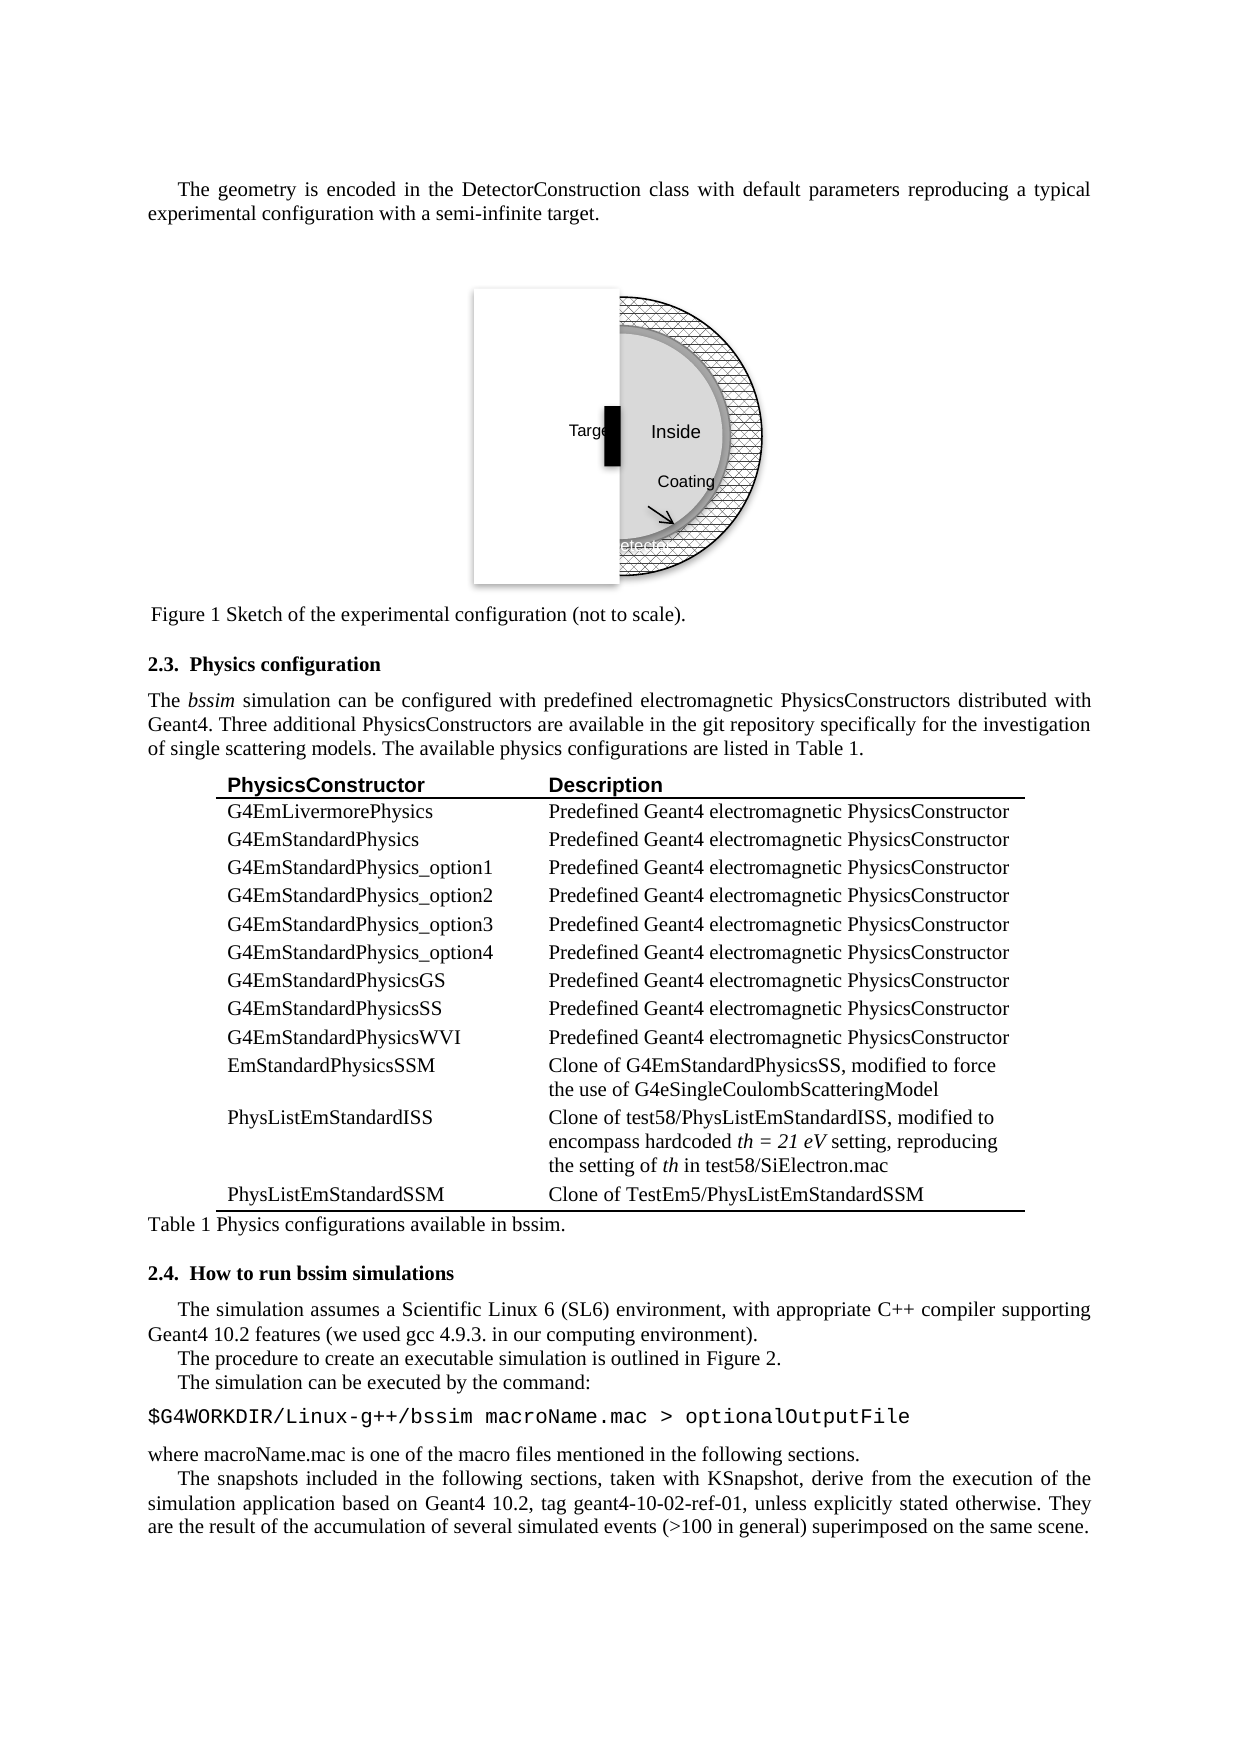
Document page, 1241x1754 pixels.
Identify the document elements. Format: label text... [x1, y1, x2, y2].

text The procedure to create an executable simulation is outlined in Figure 2. [148, 1346, 1092, 1369]
text Table 1 Physics configurations available in bssim. [148, 1212, 1092, 1236]
text The geometry is encoded in the DetectorConstruction class with default parameters reproducing a typical experimental configuration with a semi-infinite target. [148, 177, 1092, 225]
table_cell Predefined Geant4 electromagnetic PhysicsConstructor [537, 799, 1024, 827]
table_cell Predefined Geant4 electromagnetic PhysicsConstructor [537, 968, 1024, 996]
table_cell G4EmStandardPhysics [216, 827, 537, 855]
table_cell G4EmStandardPhysics_option2 [216, 884, 537, 912]
table_cell G4EmLivermorePhysics [216, 799, 537, 827]
text $G4WORKDIR/Linux-g++/bssim macroName.mac > optionalOutputFile [148, 1406, 1092, 1430]
subtitle How to run bssim simulations [148, 1261, 1092, 1285]
subtitle Physics configuration [148, 651, 1092, 676]
table_cell G4EmStandardPhysicsWVI [216, 1025, 537, 1053]
table_cell Predefined Geant4 electromagnetic PhysicsConstructor [537, 996, 1024, 1024]
table_cell Clone of G4EmStandardPhysicsSS, modified to force the use of G4eSingleCoulombScatteringModel [537, 1053, 1024, 1105]
table_cell G4EmStandardPhysics_option1 [216, 855, 537, 883]
table_cell Predefined Geant4 electromagnetic PhysicsConstructor [537, 827, 1024, 855]
text The snapshots included in the following sections, taken with KSnapshot, derive from the execution of the simulation application based on Geant4 10.2, tag geant4-10-02-ref-01, unless explicitly stated otherwise. They are the result of the accumulation of several simulated events (>100 in general) superimposed on the same scene. [148, 1466, 1092, 1538]
table_cell EmStandardPhysicsSSM [216, 1053, 537, 1105]
table_cell PhysListEmStandardISS [216, 1105, 537, 1181]
text where macroName.mac is one of the macro files mentioned in the following sections. [148, 1442, 1092, 1466]
table_cell Predefined Geant4 electromagnetic PhysicsConstructor [537, 855, 1024, 883]
table_cell Clone of test58/PhysListEmStandardISS, modified to encompass hardcoded th = 21 eV setting, reproducing the setting of th in test58/SiElectron.mac [537, 1105, 1024, 1181]
text The simulation can be executed by the command: [148, 1369, 1092, 1394]
table_header PhysicsConstructor [216, 773, 537, 797]
table_cell G4EmStandardPhysics_option4 [216, 940, 537, 968]
table_cell G4EmStandardPhysicsGS [216, 968, 537, 996]
table_header Description [537, 773, 1024, 797]
table_cell Predefined Geant4 electromagnetic PhysicsConstructor [537, 884, 1024, 912]
table_cell Predefined Geant4 electromagnetic PhysicsConstructor [537, 912, 1024, 940]
table_cell Clone of TestEm5/PhysListEmStandardSSM [537, 1181, 1024, 1210]
table_cell Predefined Geant4 electromagnetic PhysicsConstructor [537, 1025, 1024, 1053]
table_cell PhysListEmStandardSSM [216, 1181, 537, 1210]
text Figure 1 Sketch of the experimental configuration (not to scale). [151, 602, 1092, 626]
text The simulation assumes a Scientific Linux 6 (SL6) environment, with appropriate C++ compiler supporting Geant4 10.2 features (we used gcc 4.9.3. in our computing environment). [148, 1297, 1092, 1346]
table_cell G4EmStandardPhysics_option3 [216, 912, 537, 940]
text The bssim simulation can be configured with predefined electromagnetic PhysicsConstructors distributed with Geant4. Three additional PhysicsConstructors are available in the git repository specifically for the investigation of single scattering models. The available physics configurations are listed in Table 1. [148, 688, 1092, 760]
table_cell G4EmStandardPhysicsSS [216, 996, 537, 1024]
table_cell Predefined Geant4 electromagnetic PhysicsConstructor [537, 940, 1024, 968]
